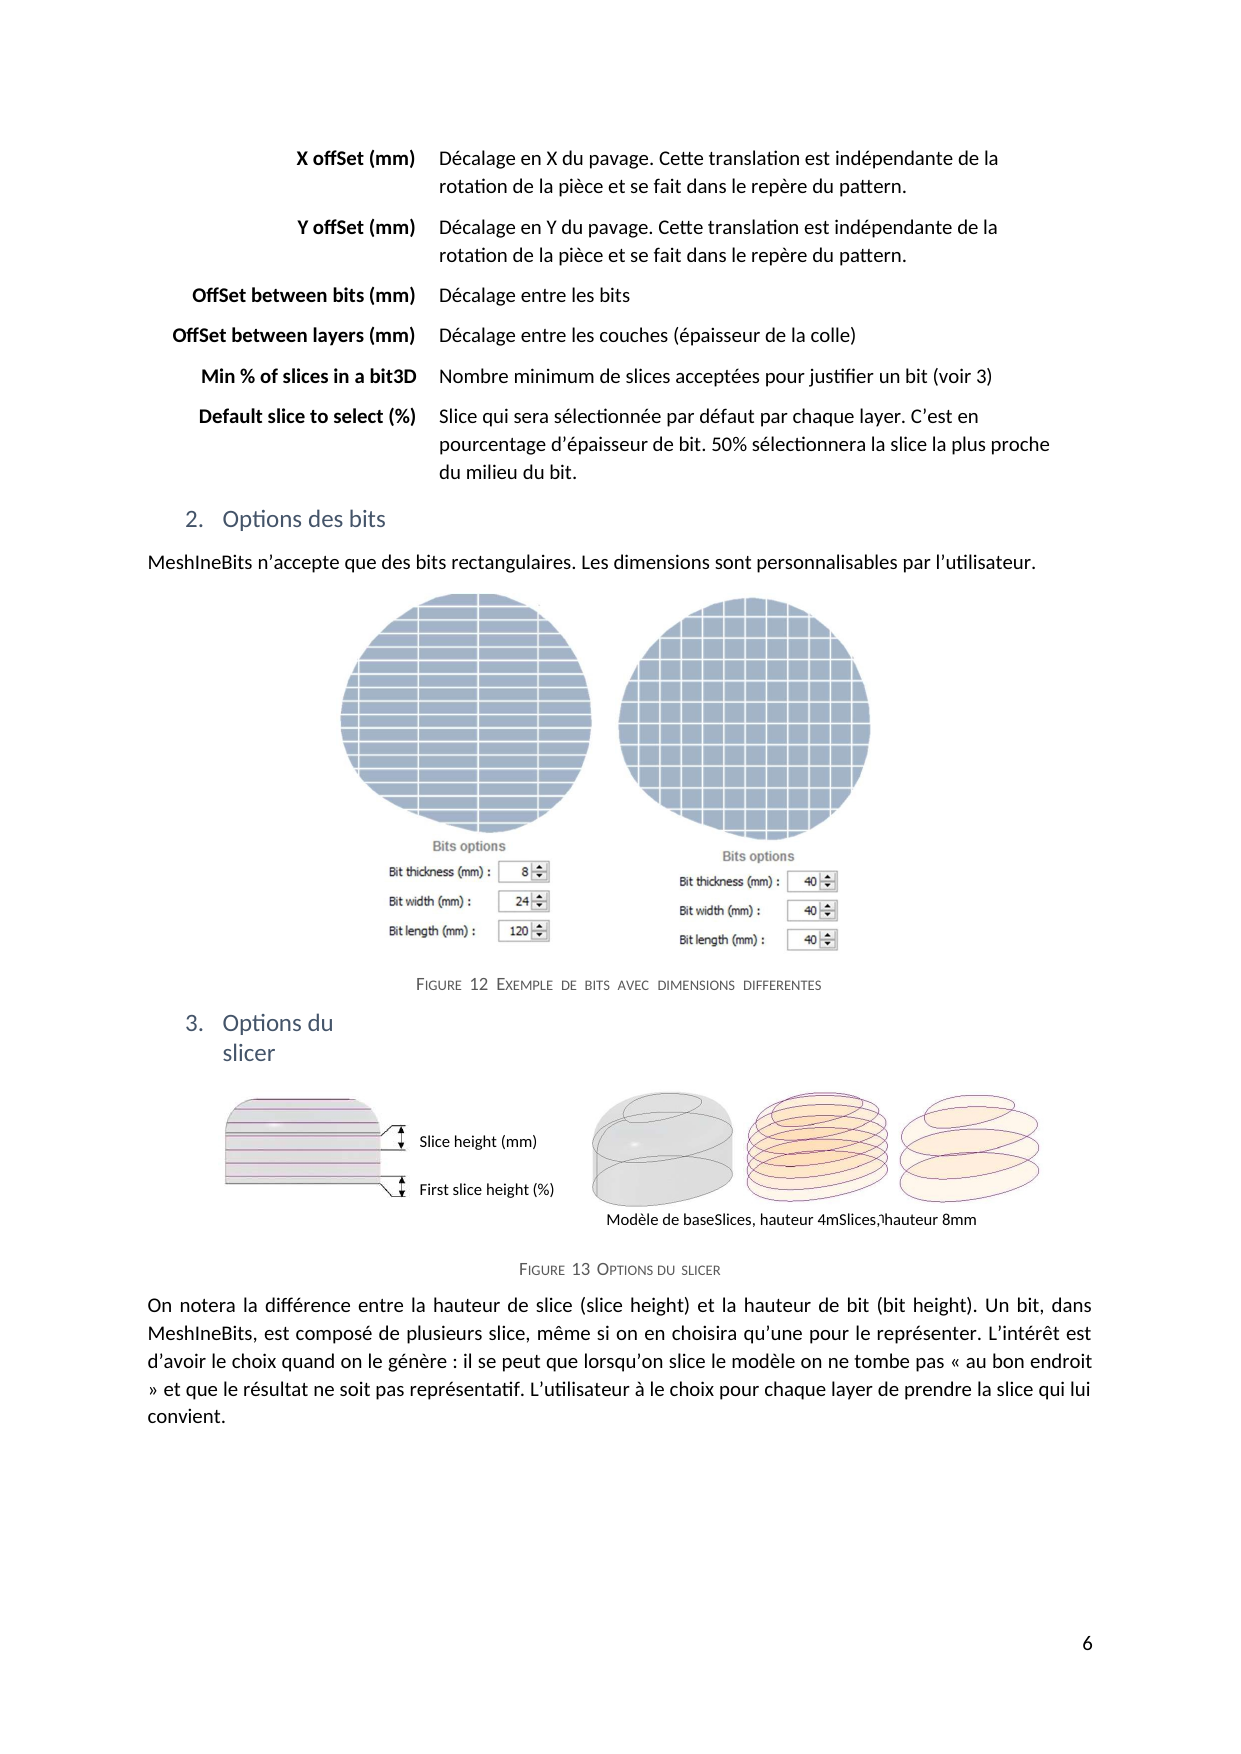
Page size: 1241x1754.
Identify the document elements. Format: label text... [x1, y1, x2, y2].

picture [336, 593, 593, 946]
subtitle Options des bits [185, 503, 1105, 534]
text Min % of slices in a bit3D Nombre minimum de slices acceptées pour justifier un bit (voir 3) [201, 363, 1105, 389]
picture [218, 1082, 1067, 1230]
text FIGURE 13 OPTIONS DU SLICER [383, 1257, 856, 1279]
text MeshIneBits n’accepte que des bits rectangulaires. Les dimensions sont personnalisables par l’utilisateur. [147, 549, 1105, 575]
text On notera la différence entre la hauteur de slice (slice height) et la hauteur de bit (bit height). Un bit, dans MeshIneBits, est composé de plusieurs slice, même si on en choisira qu’une pour le représenter. L’intérêt est d’avoir le choix quand on le génère : il se peut que lorsqu’on slice le modèle on ne tombe pas « au bon endroit » et que le résultat ne soit pas représentatif. L’utilisateur à le choix pour chaque layer de prendre la slice qui lui convient. [147, 1292, 1093, 1429]
text FIGURE 12 EXEMPLE DE BITS AVEC DIMENSIONS DIFFERENTES [416, 972, 1105, 994]
text Default slice to select (%) Slice qui sera sélectionnée par défaut par chaque layer. C’est en [199, 404, 1105, 429]
subtitle Options du slicer [185, 1007, 391, 1068]
text OffSet between layers (mm) Décalage entre les couches (épaisseur de la colle) [172, 323, 1105, 348]
picture [615, 593, 872, 954]
text OffSet between bits (mm) Décalage entre les bits [192, 282, 1105, 308]
picture [898, 1090, 1044, 1204]
text Y offSet (mm) Décalage en Y du pavage. Cette translation est indépendante de la rotation de la pièce et se fait dans le repère du pattern. [297, 214, 1000, 267]
text X offSet (mm) Décalage en X du pavage. Cette translation est indépendante de la rotation de la pièce et se fait dans le repère du pattern. [296, 145, 1001, 199]
text pourcentage d’épaisseur de bit. 50% sélectionnera la slice la plus proche du milieu du bit. [439, 432, 1053, 484]
